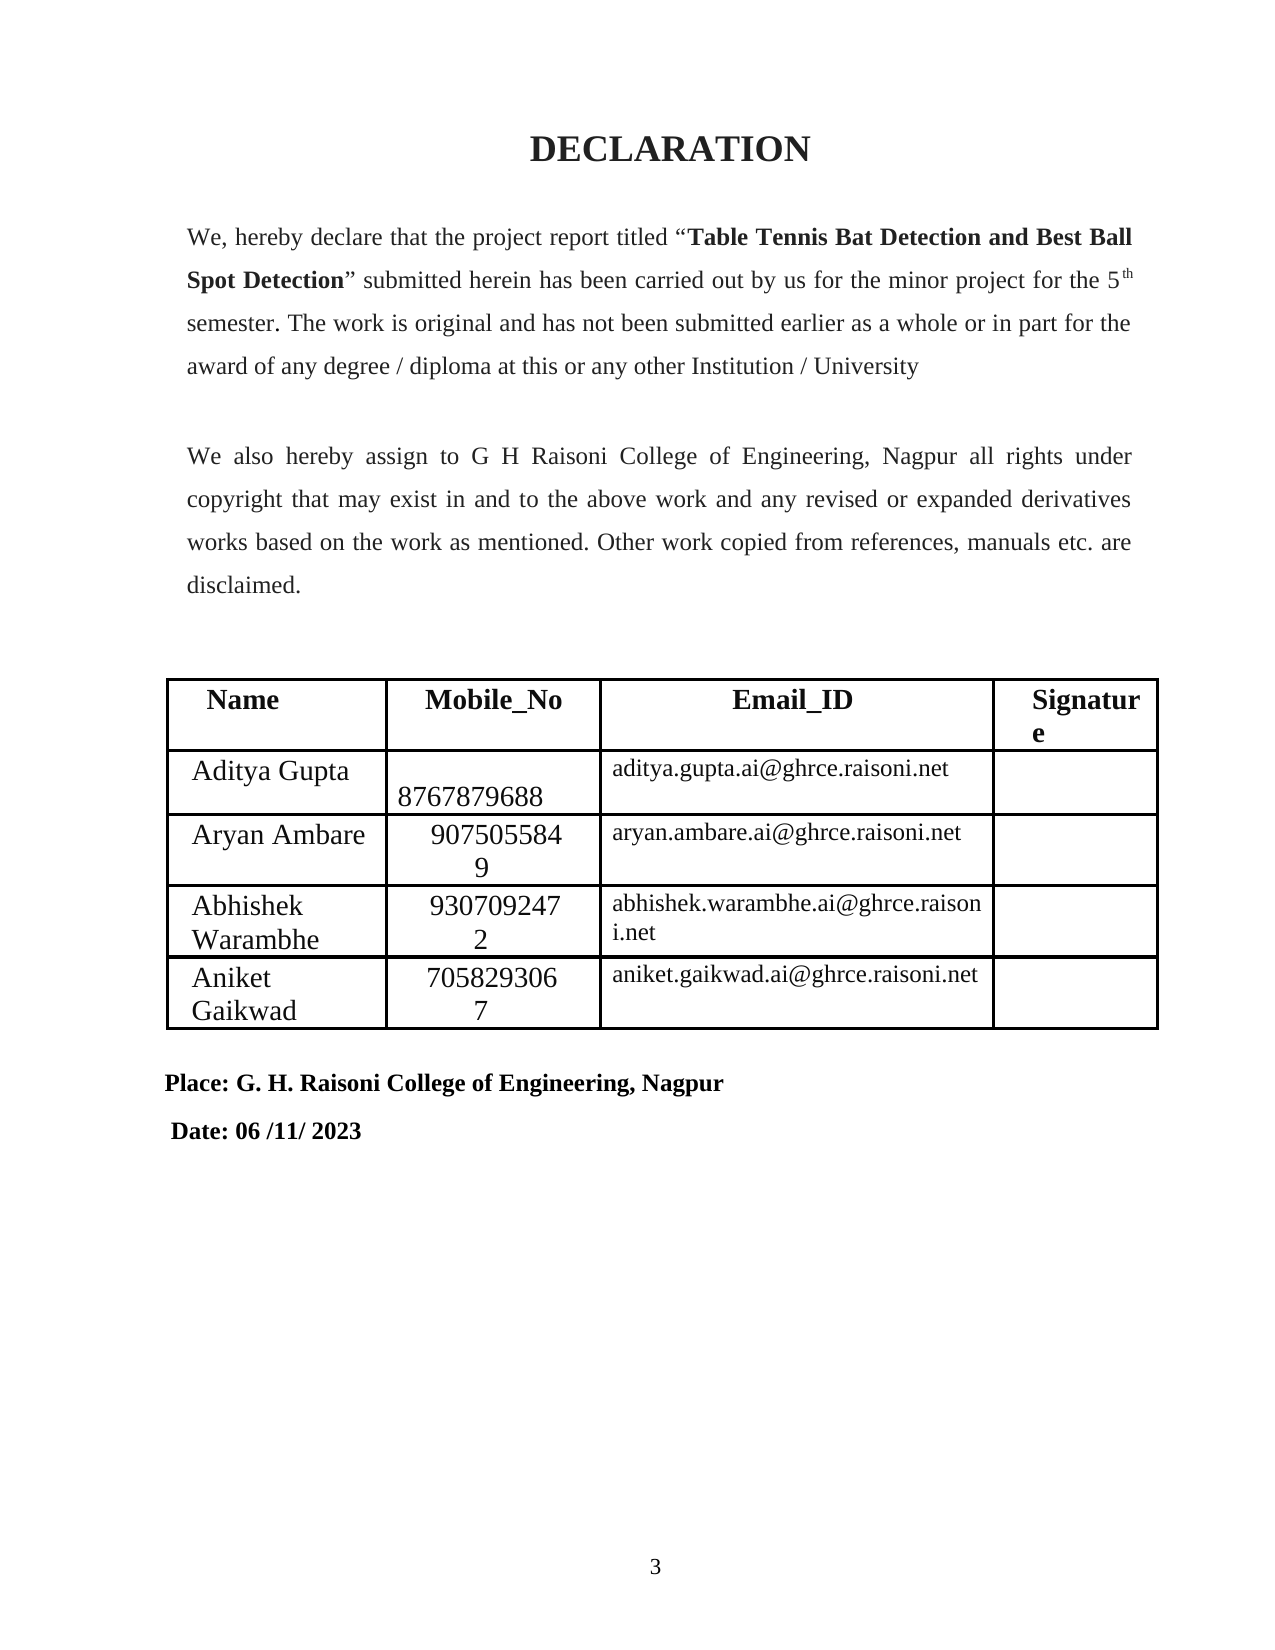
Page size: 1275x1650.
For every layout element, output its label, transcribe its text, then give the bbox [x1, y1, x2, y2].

table_cell [995, 959, 1156, 1027]
table_cell [995, 752, 1156, 813]
table_cell aditya.gupta.ai@ghrce.raisoni.net [602, 752, 992, 813]
text Date: 06 /11/ 2023 [164, 1116, 680, 1145]
table_header Email_ID [602, 681, 992, 749]
text We also hereby assign to G H Raisoni College of Engineering, Nagpur all rights under copyright that may exist in and to the above work and any revised or expanded derivatives works based on the work as mentioned. Other work copied from references, manuals etc. are disclaimed. [187, 441, 1133, 599]
table_cell 7058293067 [388, 959, 599, 1027]
table_cell aryan.ambare.ai@ghrce.raisoni.net [602, 816, 992, 884]
table_header Name [169, 681, 385, 749]
table_cell 8767879688 [388, 752, 599, 813]
table_cell Aniket Gaikwad [169, 959, 385, 1027]
table_cell aniket.gaikwad.ai@ghrce.raisoni.net [602, 959, 992, 1027]
table_cell abhishek.warambhe.ai@ghrce.raisoni.net [602, 887, 992, 955]
table_cell Aditya Gupta [169, 752, 385, 813]
table_header Mobile_No [388, 681, 599, 749]
table_cell Abhishek Warambhe [169, 887, 385, 955]
table_header Signature [995, 681, 1156, 749]
text Place: G. H. Raisoni College of Engineering, Nagpur [164, 1068, 803, 1096]
table_cell 9307092472 [388, 887, 599, 955]
table_cell 9075055849 [388, 816, 599, 884]
text We, hereby declare that the project report titled “Table Tennis Bat Detection and Best Ball Spot Detection” submitted herein has been carried out by us for the minor project for the 5th semester. The work is original and has not been submitted earlier as a whole or in part for the award of any degree / diploma at this or any other Institution / University [187, 222, 1133, 380]
table_cell [995, 887, 1156, 955]
text DECLARATION [126, 126, 1214, 169]
table_cell Aryan Ambare [169, 816, 385, 884]
table_cell [995, 816, 1156, 884]
